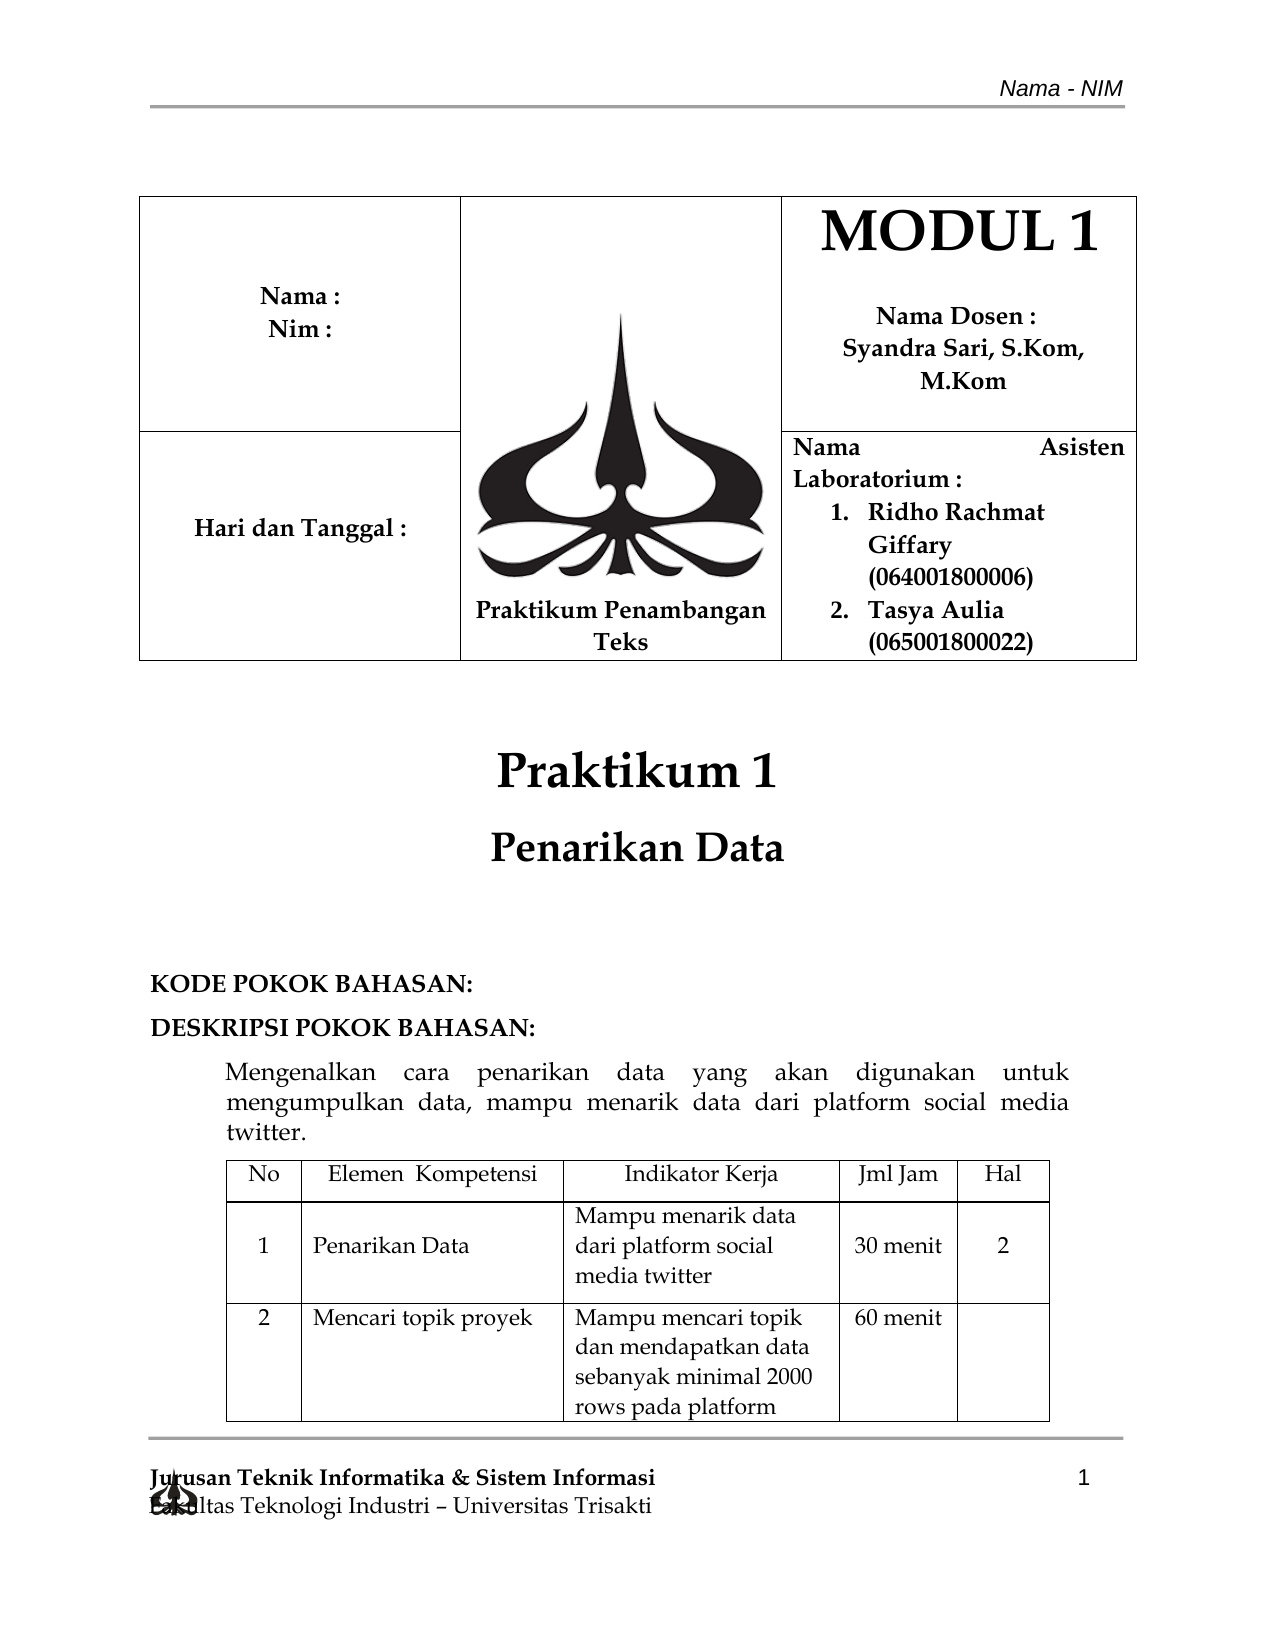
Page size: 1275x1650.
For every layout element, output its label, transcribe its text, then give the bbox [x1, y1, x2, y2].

table_header Praktikum Penambangan Teks [461, 197, 781, 660]
text Penarikan Data [150, 822, 1124, 873]
text Praktikum 1 [150, 742, 1125, 802]
text Mengenalkan cara penarikan data yang akan digunakan untuk mengumpulkan data, mampu menarik data dari platform social media twitter. [225, 1057, 1071, 1147]
table_cell 30 menit [840, 1203, 957, 1303]
text DESKRIPSI POKOK BAHASAN: [150, 1013, 1125, 1043]
picture [472, 303, 770, 593]
table_header MODUL 1 Nama Dosen : Syandra Sari, S.Kom, M.Kom [782, 197, 1136, 431]
table_header Elemen Kompetensi [302, 1161, 563, 1201]
table_cell Mampu menarik data dari platform social media twitter [564, 1203, 839, 1303]
table_header Hal [958, 1161, 1049, 1201]
table_cell 2 [958, 1203, 1049, 1303]
table_cell Nama Asisten Laboratorium : Ridho Rachmat Giffary (064001800006) Tasya Aulia (065001800022) [782, 432, 1136, 660]
table_cell 1 [227, 1203, 301, 1303]
table_header No [227, 1161, 301, 1201]
table_cell Mencari topik proyek [302, 1304, 563, 1421]
table_cell Hari dan Tanggal : [140, 432, 460, 660]
picture [150, 1467, 198, 1516]
text KODE POKOK BAHASAN: [150, 970, 1125, 1000]
table_cell 2 [227, 1304, 301, 1421]
table_header Nama : Nim : [140, 197, 460, 431]
table_header Indikator Kerja [564, 1161, 839, 1201]
table_header Jml Jam [840, 1161, 957, 1201]
table_cell 60 menit [840, 1304, 957, 1421]
table_cell [958, 1304, 1049, 1421]
table_cell Penarikan Data [302, 1203, 563, 1303]
table_cell Mampu mencari topik dan mendapatkan data sebanyak minimal 2000 rows pada platform social media. [564, 1304, 839, 1421]
